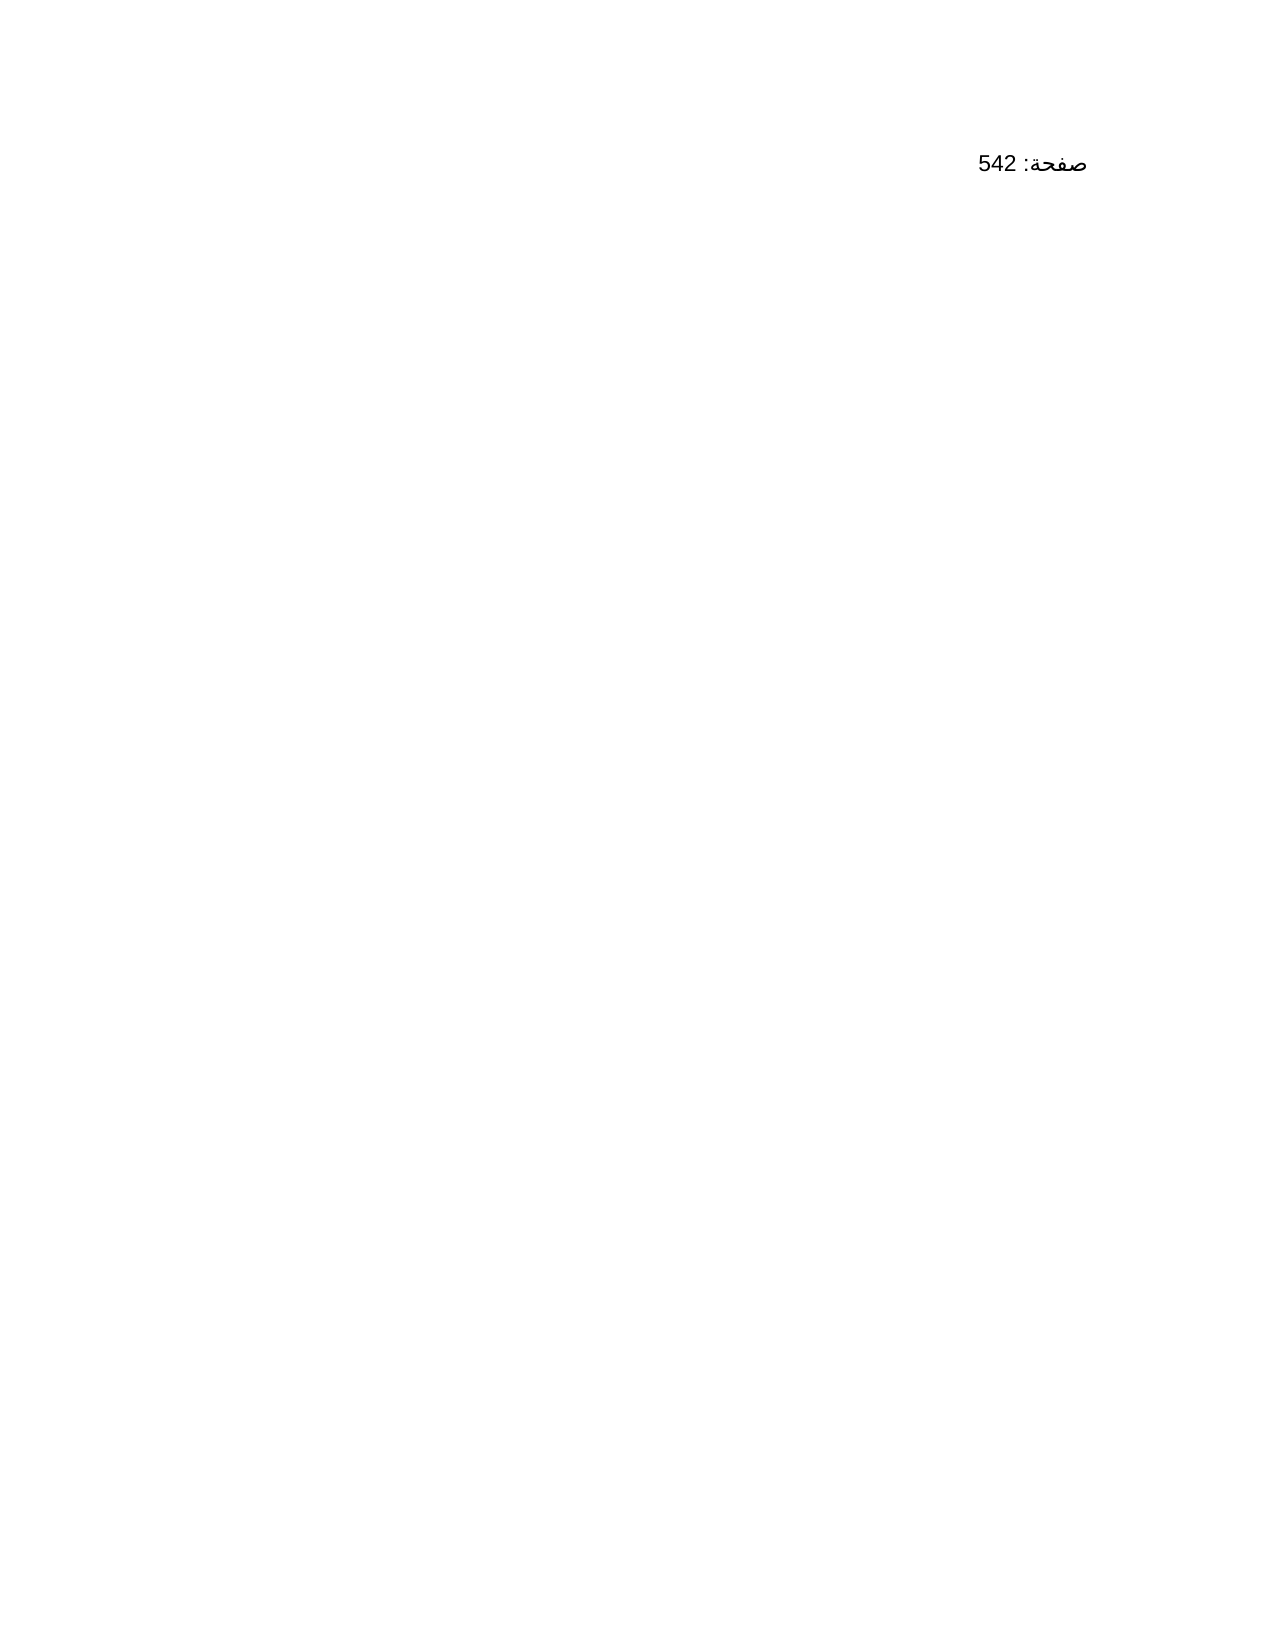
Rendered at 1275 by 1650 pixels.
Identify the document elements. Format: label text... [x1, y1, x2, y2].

text صفحة: 542 [187, 150, 1087, 176]
